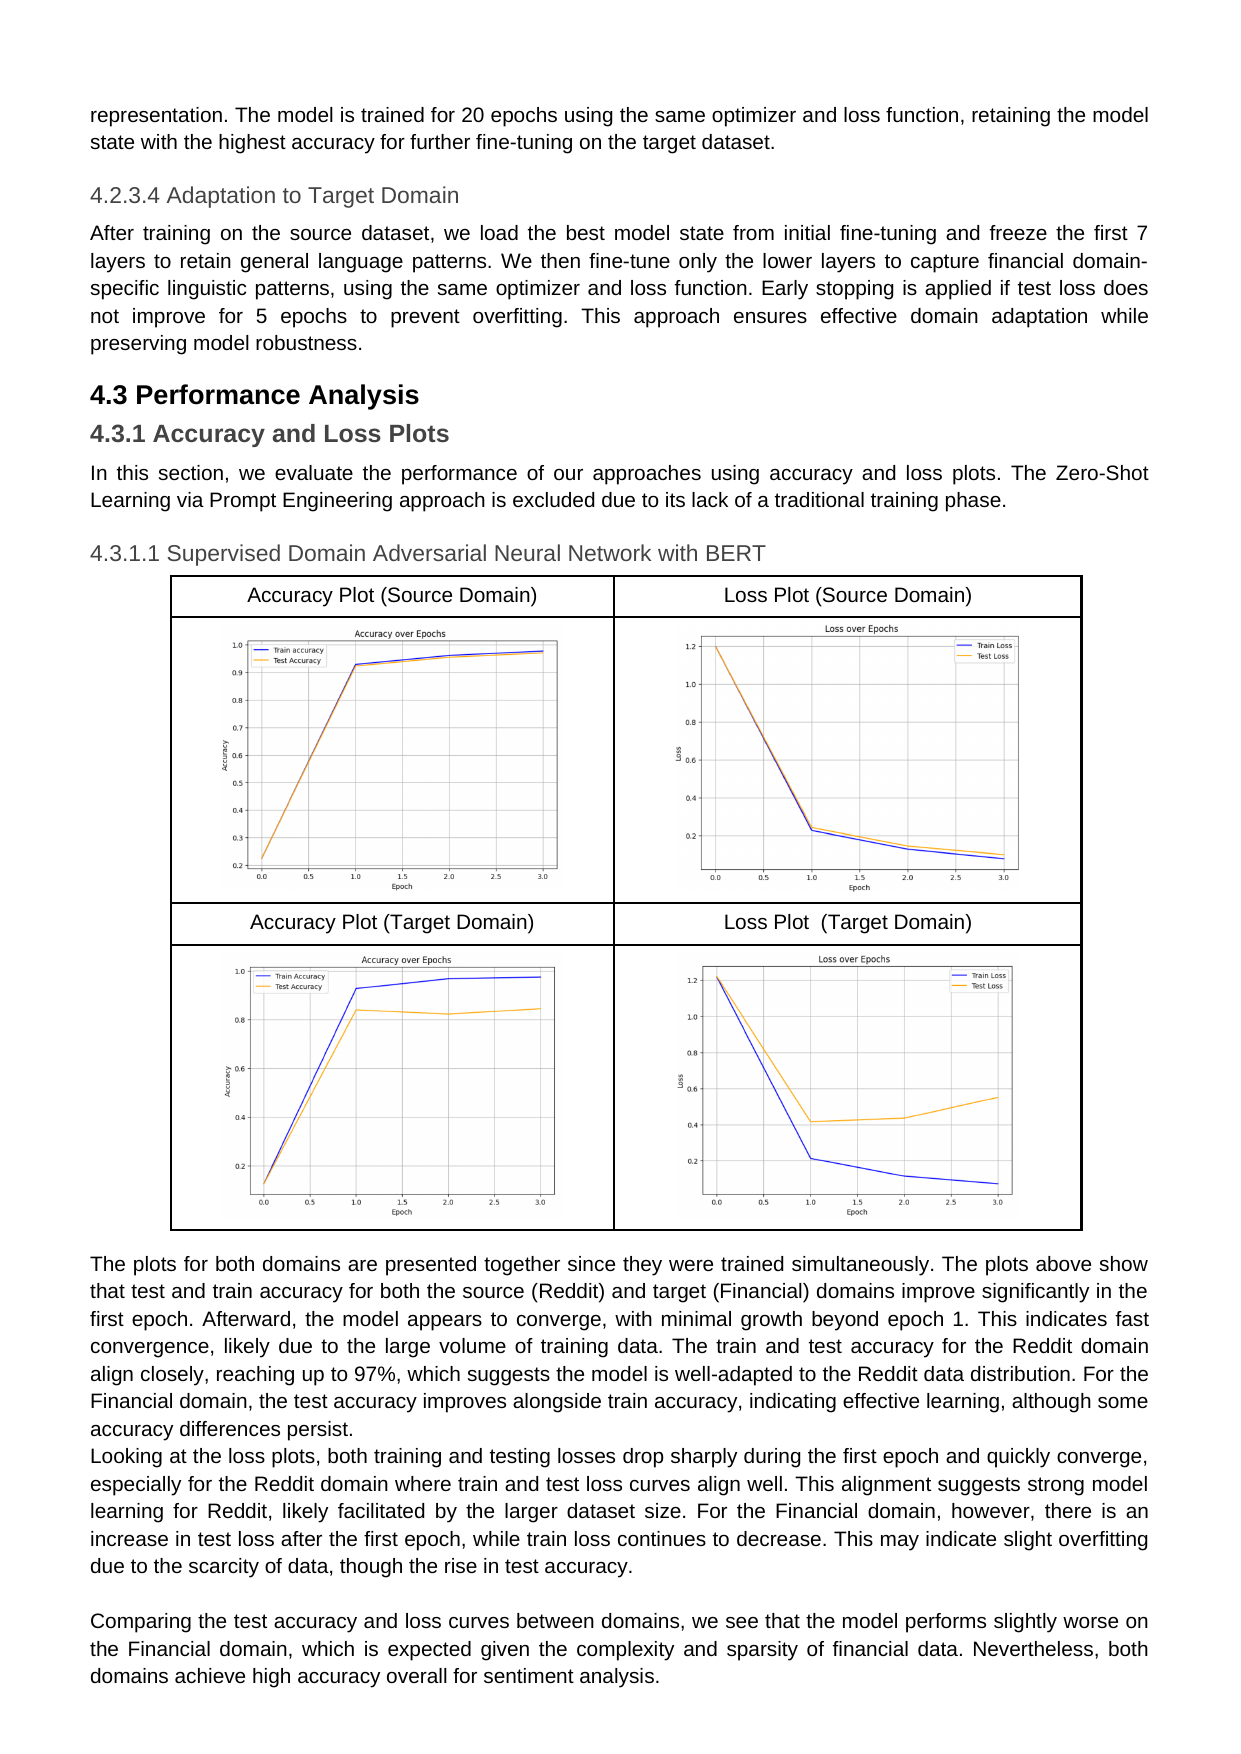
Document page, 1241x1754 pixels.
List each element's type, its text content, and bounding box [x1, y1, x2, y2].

picture [676, 951, 1019, 1219]
picture [219, 624, 566, 893]
subtitle 4.2.3.4 Adaptation to Target Domain [90, 182, 1150, 209]
table_cell [172, 946, 613, 1228]
picture [219, 951, 566, 1219]
text In this section, we evaluate the performance of our approaches using accuracy and loss plots. The Zero-Shot Learning via Prompt Engineering approach is excluded due to its lack of a traditional training phase. [90, 460, 1150, 512]
text Comparing the test accuracy and loss curves between domains, we see that the model performs slightly worse on the Financial domain, which is expected given the complexity and sparsity of financial data. Nevertheless, both domains achieve high accuracy overall for sentiment analysis. [90, 1609, 1150, 1688]
text After training on the source dataset, we load the best model state from initial fine-tuning and freeze the first 7 layers to retain general language patterns. We then fine-tune only the lower layers to capture financial domain-specific linguistic patterns, using the same optimizer and loss function. Early stopping is applied if test loss does not improve for 5 epochs to prevent overfitting. This approach ensures effective domain adaptation while preserving model robustness. [90, 221, 1150, 355]
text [90, 102, 1150, 154]
subtitle 4.3.1.1 Supervised Domain Adversarial Neural Network with BERT [90, 540, 1150, 567]
text Looking at the loss plots, both training and testing losses drop sharply during the first epoch and quickly converge, especially for the Reddit domain where train and test loss curves align well. This alignment suggests strong model learning for Reddit, likely facilitated by the larger dataset size. For the Financial domain, however, there is an increase in test loss after the first epoch, while train loss continues to decrease. This may indicate slight overfitting due to the scarcity of data, though the rise in test accuracy. [90, 1444, 1150, 1578]
subtitle 4.3 Performance Analysis [90, 379, 1150, 411]
table_header Accuracy Plot (Source Domain) [172, 577, 613, 616]
table_cell [615, 618, 1080, 902]
text The plots for both domains are presented together since they were trained simultaneously. The plots above show that test and train accuracy for both the source (Reddit) and target (Financial) domains improve significantly in the first epoch. Afterward, the model appears to converge, with minimal growth beyond epoch 1. This indicates fast convergence, likely due to the large volume of training data. The train and test accuracy for the Reddit domain align closely, reaching up to 97%, which suggests the model is well-adapted to the Reddit data distribution. For the Financial domain, the test accuracy improves alongside train accuracy, indicating effective learning, although some accuracy differences persist. [90, 1251, 1150, 1440]
subtitle 4.3.1 Accuracy and Loss Plots [90, 419, 1150, 448]
table_cell Accuracy Plot (Target Domain) [172, 904, 613, 943]
table_cell Loss Plot (Target Domain) [615, 904, 1080, 943]
table_header Loss Plot (Source Domain) [615, 577, 1080, 616]
table_cell [172, 618, 613, 902]
picture [675, 624, 1021, 892]
table_cell [615, 946, 1080, 1228]
